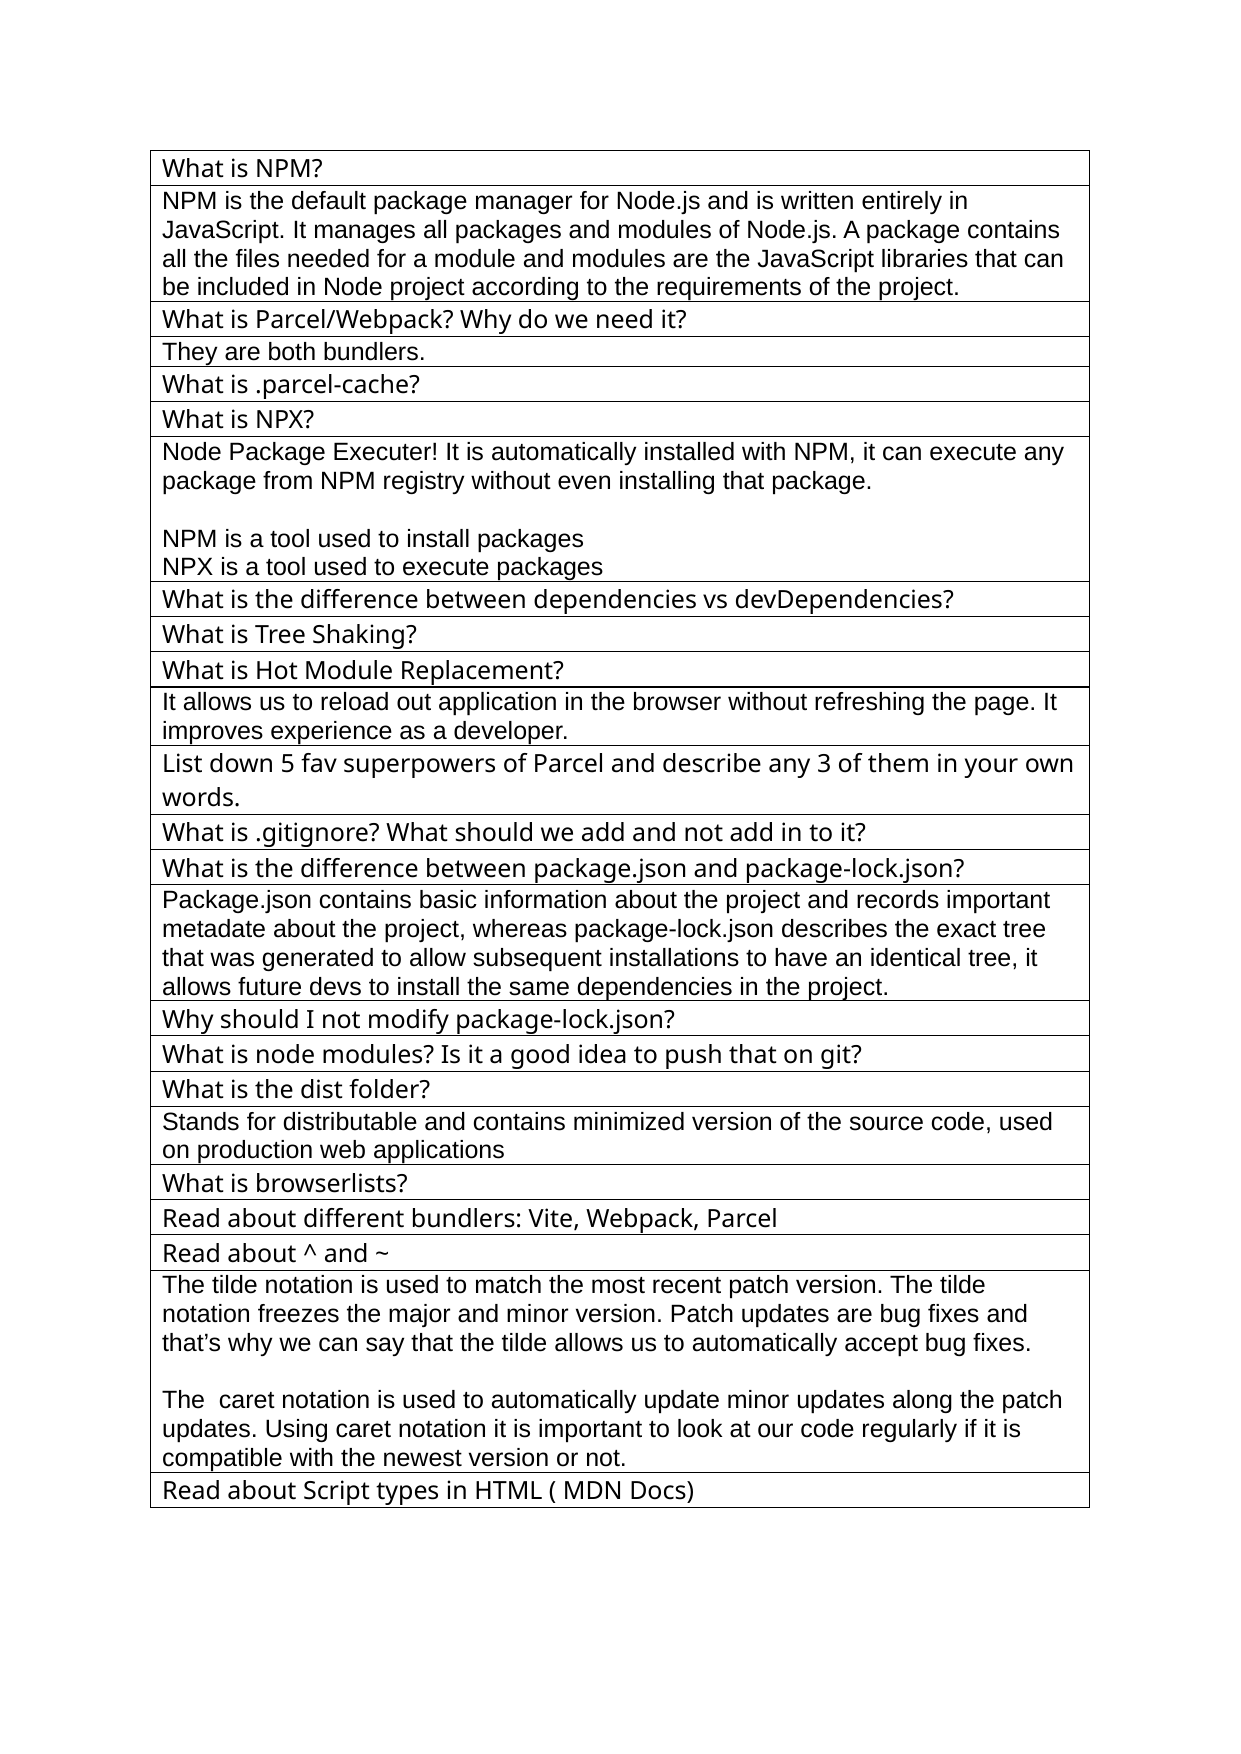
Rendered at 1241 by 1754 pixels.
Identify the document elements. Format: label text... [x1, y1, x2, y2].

table_cell What is Hot Module Replacement? [151, 652, 1089, 686]
table_cell What is browserlists? [151, 1165, 1089, 1199]
table_cell They are both bundlers. [151, 337, 1089, 366]
table_cell What is Parcel/Webpack? Why do we need it? [151, 302, 1089, 336]
table_cell Why should I not modify package-lock.json? [151, 1001, 1089, 1035]
table_header What is NPM? [151, 151, 1089, 185]
table_cell List down 5 fav superpowers of Parcel and describe any 3 of them in your own words. [151, 746, 1089, 814]
table_cell What is .gitignore? What should we add and not add in to it? [151, 815, 1089, 849]
table_cell What is node modules? Is it a good idea to push that on git? [151, 1036, 1089, 1071]
table_cell What is NPX? [151, 402, 1089, 436]
table_cell What is Tree Shaking? [151, 617, 1089, 651]
table_cell What is the difference between package.json and package-lock.json? [151, 850, 1089, 884]
table_cell Read about different bundlers: Vite, Webpack, Parcel [151, 1200, 1089, 1234]
table_cell Node Package Executer! It is automatically installed with NPM, it can execute any package from NPM registry without even installing that package. NPM is a tool used to install packages NPX is a tool used to execute packages [151, 437, 1089, 581]
table_cell It allows us to reload out application in the browser without refreshing the page. It improves experience as a developer. [151, 688, 1089, 745]
table_cell Read about ^ and ~ [151, 1235, 1089, 1269]
table_cell What is .parcel-cache? [151, 367, 1089, 401]
table_cell What is the difference between dependencies vs devDependencies? [151, 582, 1089, 616]
table_cell NPM is the default package manager for Node.js and is written entirely in JavaScript. It manages all packages and modules of Node.js. A package contains all the files needed for a module and modules are the JavaScript libraries that can be included in Node project according to the requirements of the project. [151, 186, 1089, 301]
table_cell Package.json contains basic information about the project and records important metadate about the project, whereas package-lock.json describes the exact tree that was generated to allow subsequent installations to have an identical tree, it allows future devs to install the same dependencies in the project. [151, 885, 1089, 1000]
table_cell What is the dist folder? [151, 1072, 1089, 1106]
table_cell Read about Script types in HTML ( MDN Docs) [151, 1473, 1089, 1507]
table_cell The tilde notation is used to match the most recent patch version. The tilde notation freezes the major and minor version. Patch updates are bug fixes and that’s why we can say that the tilde allows us to automatically accept bug fixes. The caret notation is used to automatically update minor updates along the patch updates. Using caret notation it is important to look at our code regularly if it is compatible with the newest version or not. [151, 1271, 1089, 1472]
table_cell Stands for distributable and contains minimized version of the source code, used on production web applications [151, 1107, 1089, 1164]
